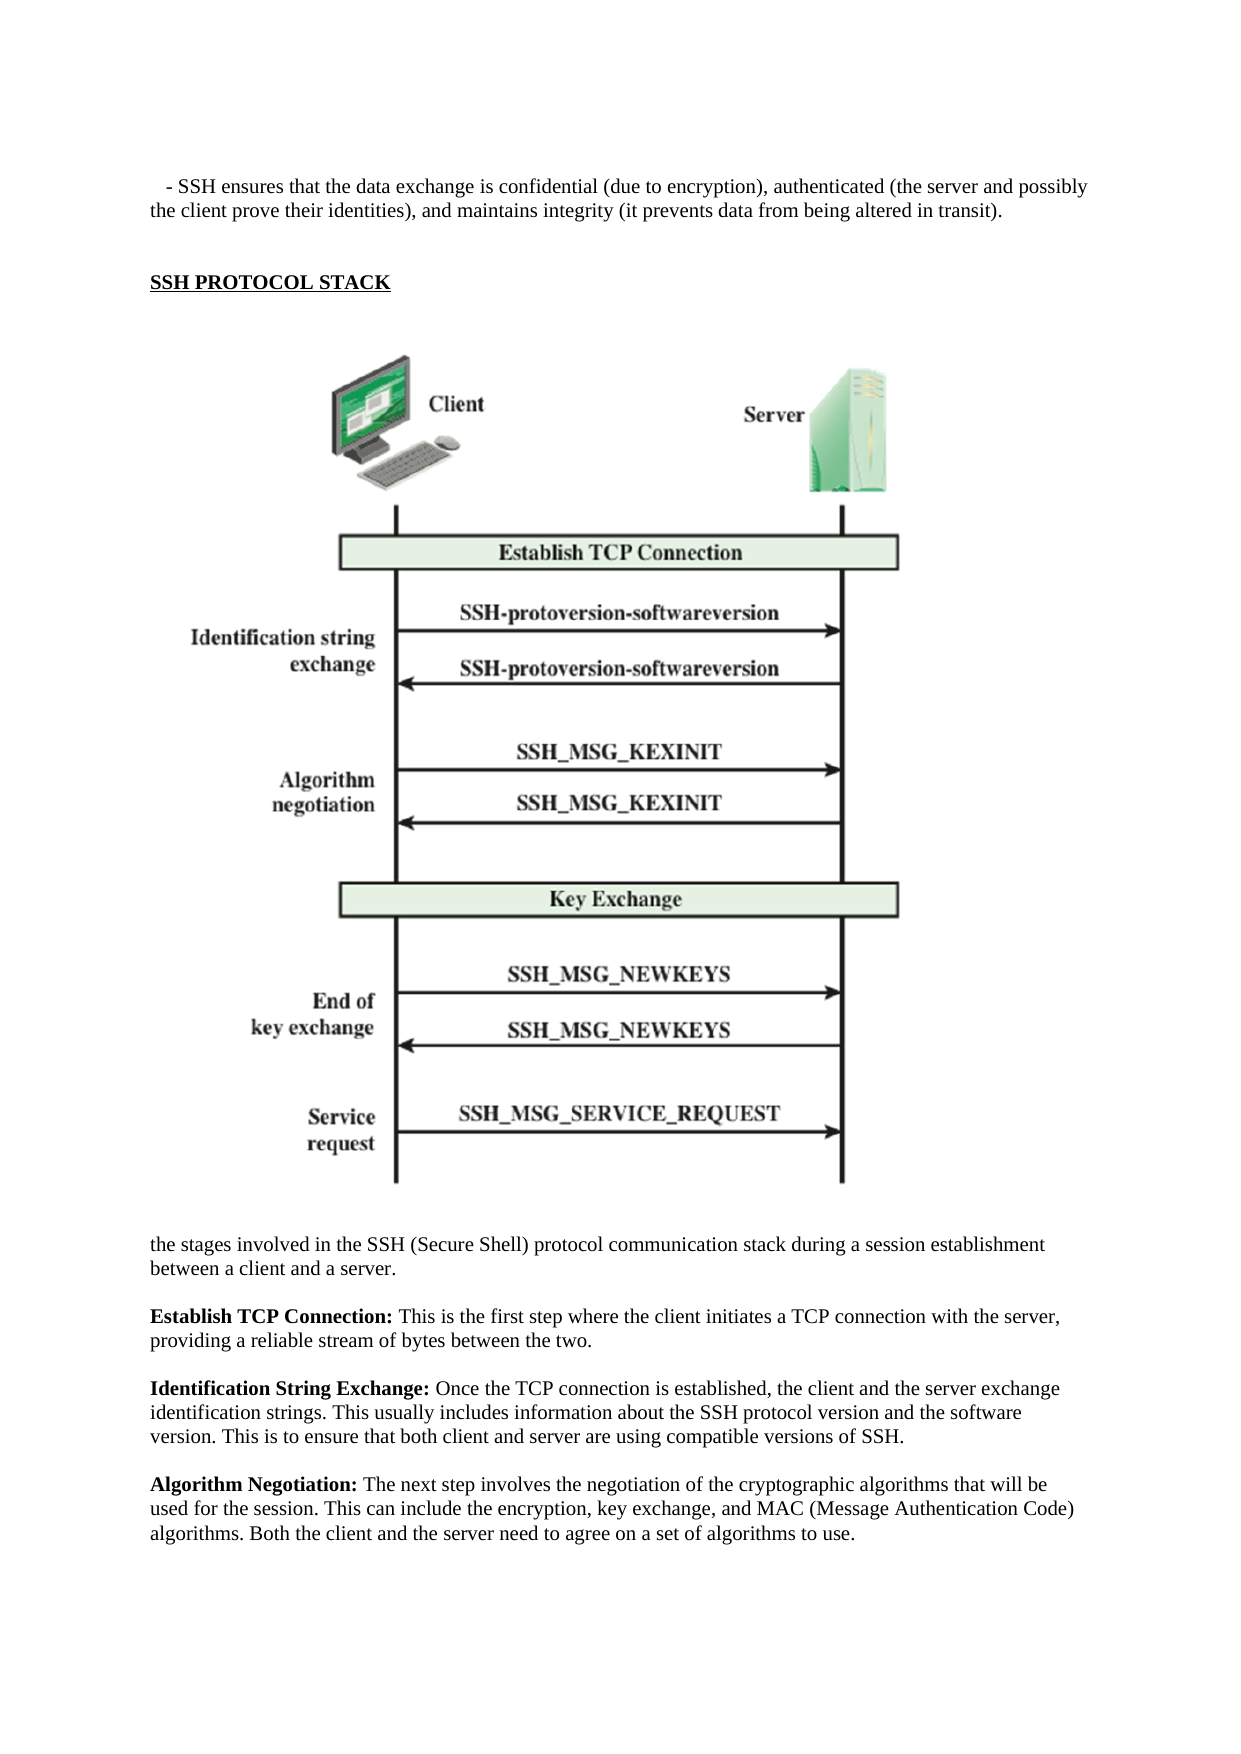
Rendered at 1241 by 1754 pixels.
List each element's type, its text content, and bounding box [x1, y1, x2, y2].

text the stages involved in the SSH (Secure Shell) protocol communication stack during a session establishment between a client and a server. [150, 1232, 1090, 1280]
text SSH PROTOCOL STACK [150, 270, 1090, 294]
text Algorithm Negotiation: The next step involves the negotiation of the cryptographic algorithms that will be used for the session. This can include the encryption, key exchange, and MAC (Message Authentication Code) algorithms. Both the client and the server need to agree on a set of algorithms to use. [150, 1472, 1090, 1544]
picture [150, 318, 1091, 1208]
text Establish TCP Connection: This is the first step where the client initiates a TCP connection with the server, providing a reliable stream of bytes between the two. [150, 1304, 1090, 1352]
text Identification String Exchange: Once the TCP connection is established, the client and the server exchange identification strings. This usually includes information about the SSH protocol version and the software version. This is to ensure that both client and server are using compatible versions of SSH. [150, 1376, 1090, 1448]
text - SSH ensures that the data exchange is confidential (due to encryption), authenticated (the server and possibly the client prove their identities), and maintains integrity (it prevents data from being altered in transit). [150, 174, 1090, 222]
